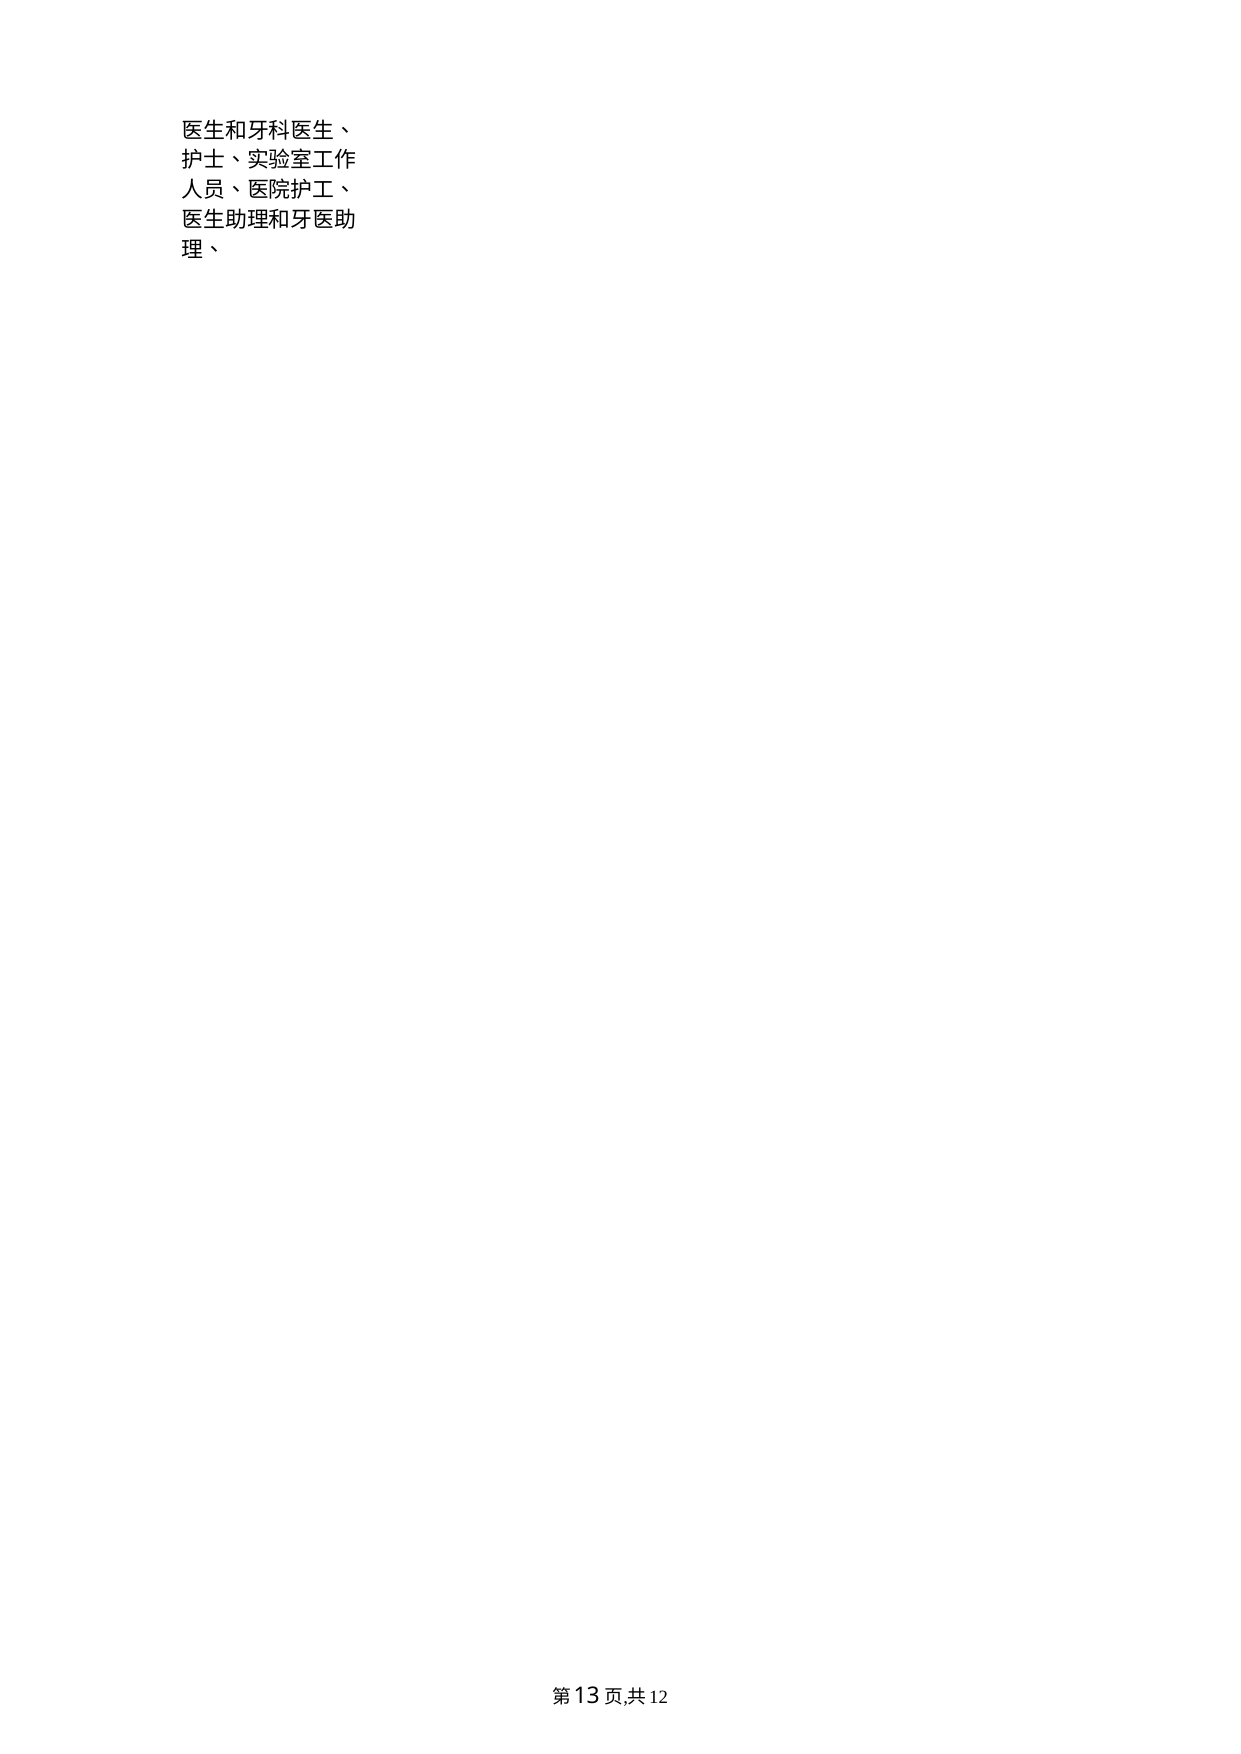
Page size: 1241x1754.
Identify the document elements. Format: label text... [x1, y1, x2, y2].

text 医生和牙科医生、护士、实验室工作人员、医院护工、医生助理和牙医助理、 [181, 114, 359, 263]
